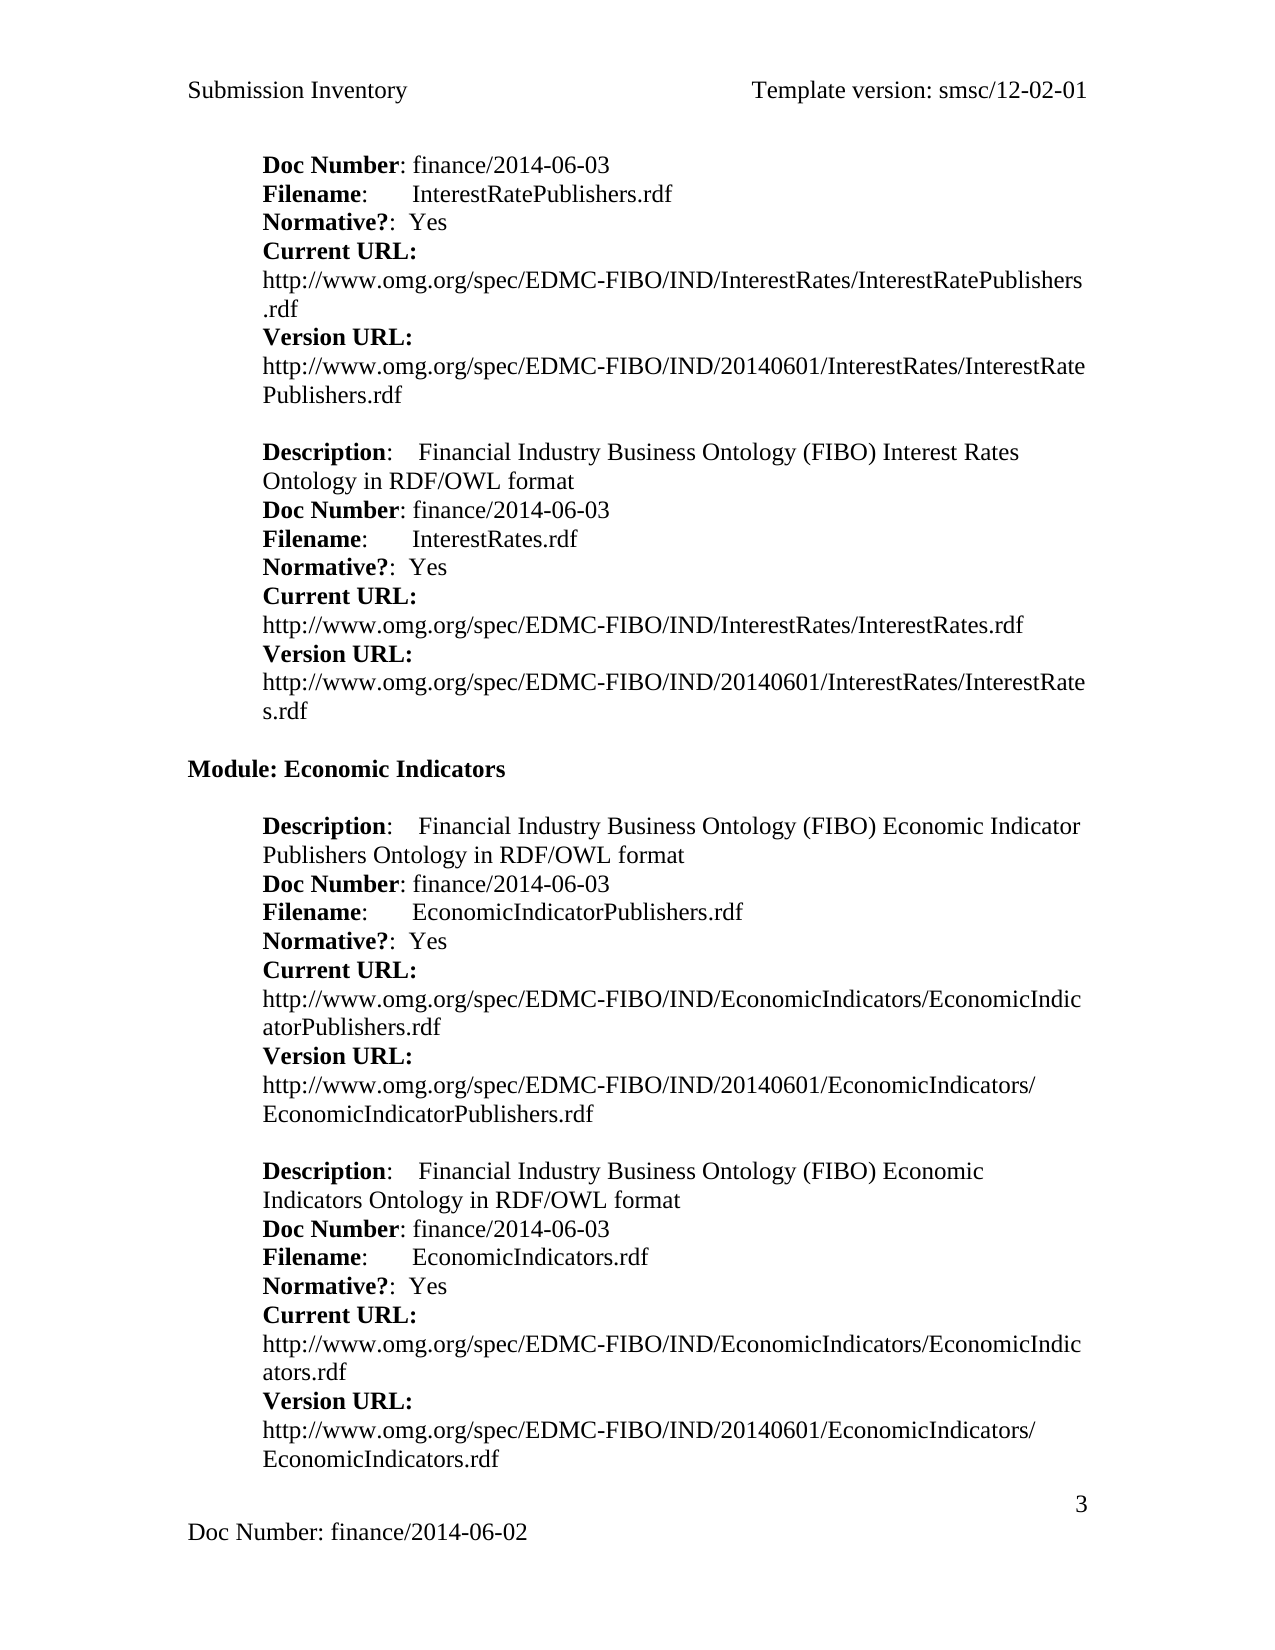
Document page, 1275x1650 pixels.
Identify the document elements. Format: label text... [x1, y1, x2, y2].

text Description: Financial Industry Business Ontology (FIBO) Interest Rates Ontology in RDF/OWL format [262, 437, 1087, 495]
text Version URL: http://www.omg.org/spec/EDMC-FIBO/IND/20140601/EconomicIndicators/EconomicIndicatorPublishers.rdf [262, 1041, 1087, 1127]
text Description: Financial Industry Business Ontology (FIBO) Economic Indicators Ontology in RDF/OWL format [262, 1156, 1087, 1214]
text Doc Number: finance/2014-06-03 [262, 150, 1087, 179]
text Doc Number: finance/2014-06-03 [262, 495, 1087, 524]
text Current URL: http://www.omg.org/spec/EDMC-FIBO/IND/InterestRates/InterestRates.rdf [262, 581, 1087, 639]
text Description: Financial Industry Business Ontology (FIBO) Economic Indicator Publishers Ontology in RDF/OWL format [262, 811, 1087, 869]
text Filename: InterestRatePublishers.rdf [262, 179, 1087, 207]
text Module: Economic Indicators [187, 754, 1087, 782]
text Current URL: http://www.omg.org/spec/EDMC-FIBO/IND/EconomicIndicators/EconomicIndicatorPublishers.rdf [262, 955, 1087, 1041]
text Filename: InterestRates.rdf [262, 524, 1087, 552]
text Normative?: Yes [262, 552, 1087, 581]
text Current URL: http://www.omg.org/spec/EDMC-FIBO/IND/EconomicIndicators/EconomicIndicators.rdf [262, 1300, 1087, 1386]
text Current URL: http://www.omg.org/spec/EDMC-FIBO/IND/InterestRates/InterestRatePublishers.rdf [262, 236, 1087, 322]
text Filename: EconomicIndicators.rdf [262, 1242, 1087, 1271]
text Version URL: http://www.omg.org/spec/EDMC-FIBO/IND/20140601/InterestRates/InterestRates.rdf [262, 639, 1087, 725]
text Version URL: http://www.omg.org/spec/EDMC-FIBO/IND/20140601/InterestRates/InterestRatePublishers.rdf [262, 322, 1087, 409]
text Normative?: Yes [262, 207, 1087, 236]
text Doc Number: finance/2014-06-03 [262, 1214, 1087, 1242]
text Normative?: Yes [262, 926, 1087, 955]
text Normative?: Yes [262, 1271, 1087, 1300]
text Version URL: http://www.omg.org/spec/EDMC-FIBO/IND/20140601/EconomicIndicators/EconomicIndicators.rdf [262, 1386, 1087, 1472]
text Filename: EconomicIndicatorPublishers.rdf [262, 897, 1087, 926]
text Doc Number: finance/2014-06-03 [262, 869, 1087, 897]
